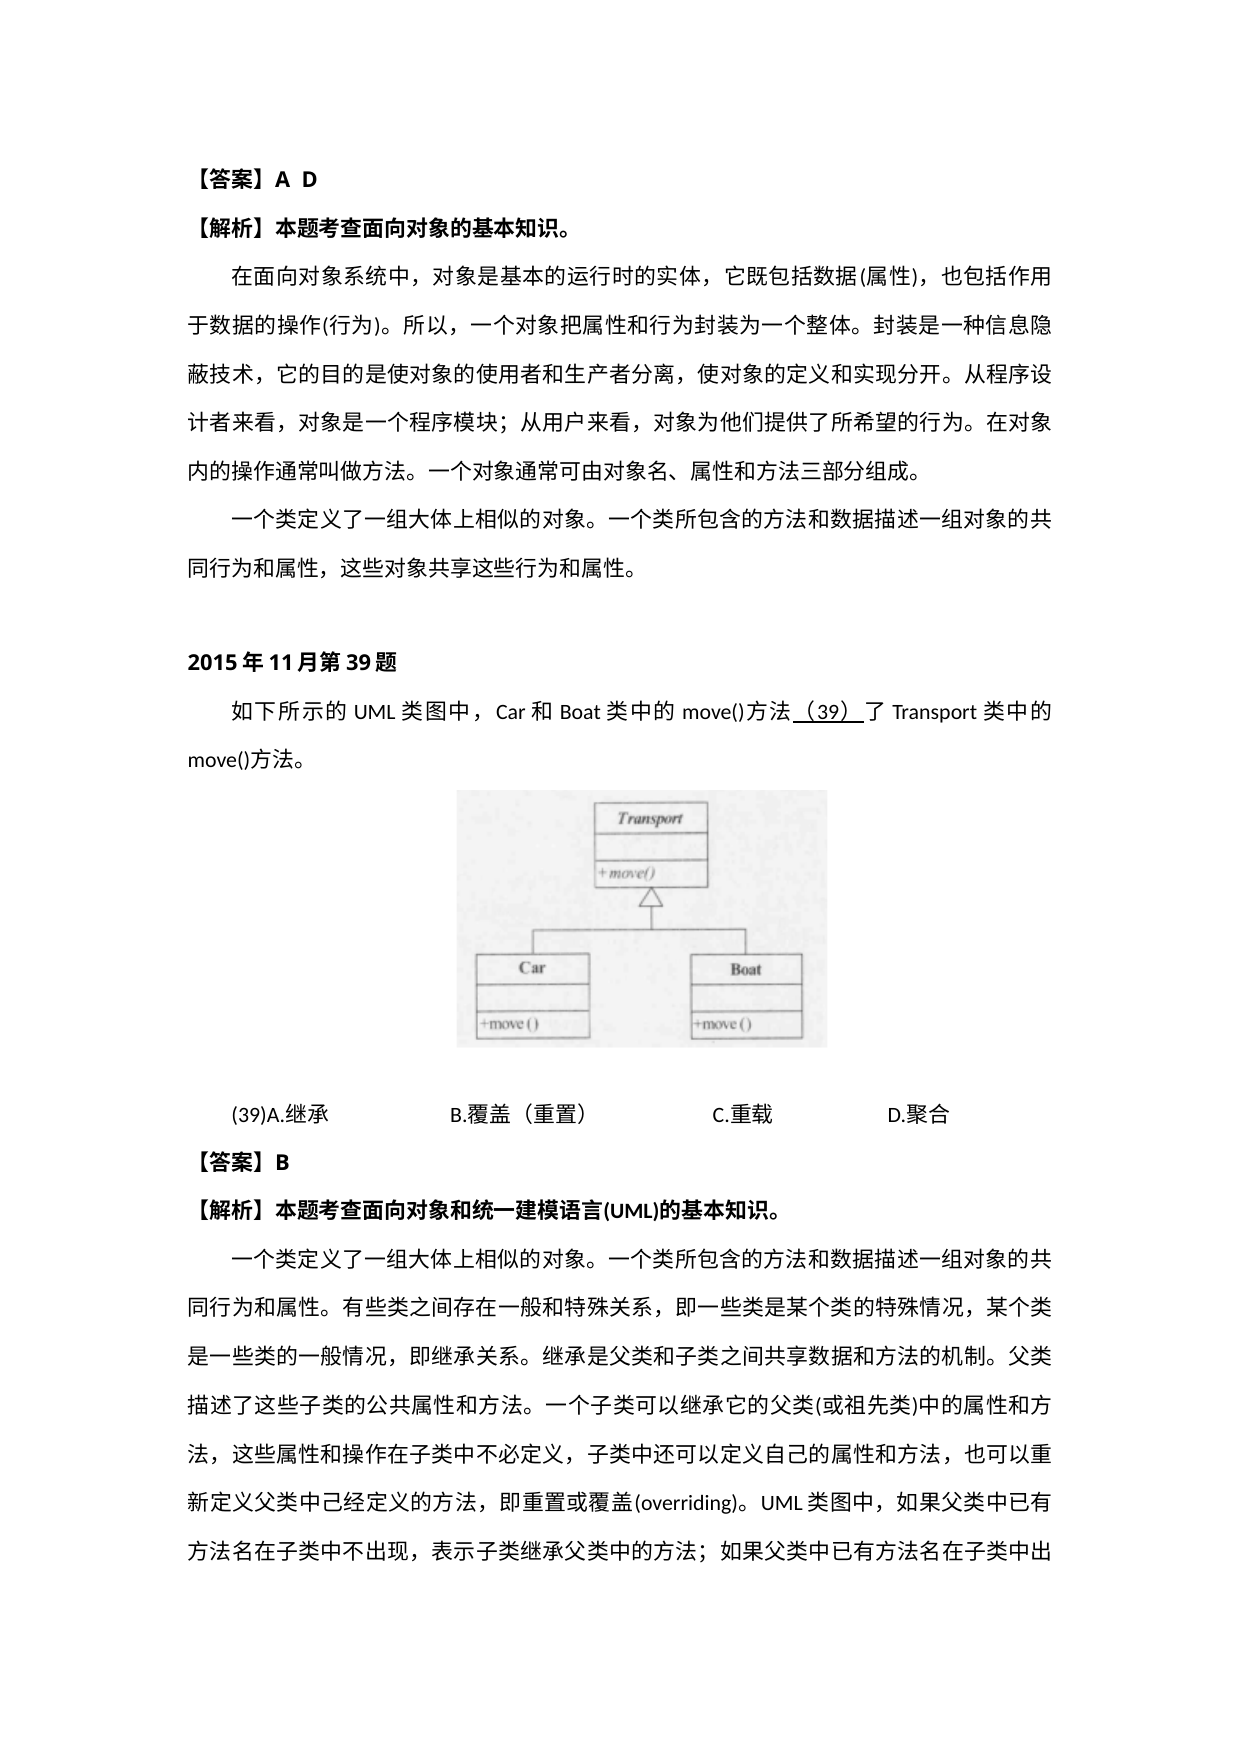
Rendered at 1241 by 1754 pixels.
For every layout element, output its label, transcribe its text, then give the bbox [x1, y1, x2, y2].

text 【答案】A D [187, 162, 1053, 194]
text 【答案】B [187, 1144, 1053, 1177]
text 【解析】本题考查面向对象的基本知识。 [187, 210, 1053, 243]
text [187, 1241, 1053, 1566]
text 2015年11月第39题 [187, 645, 1053, 677]
text (39)A.继承 B.覆盖（重置） C.重载 D.聚合 [187, 1096, 1053, 1129]
picture [456, 790, 828, 1065]
text 【解析】本题考查面向对象和统一建模语言(UML)的基本知识。 [187, 1193, 1053, 1225]
text 如下所示的UML类图中，Car和Boat类中的move()方法（39）了Transport类中的move()方法。 [187, 693, 1053, 774]
text 一个类定义了一组大体上相似的对象。一个类所包含的方法和数据描述一组对象的共同行为和属性，这些对象共享这些行为和属性。 [187, 502, 1053, 583]
text 在面向对象系统中，对象是基本的运行时的实体，它既包括数据(属性)，也包括作用于数据的操作(行为)。所以，一个对象把属性和行为封装为一个整体。封装是一种信息隐蔽技术，它的目的是使对象的使用者和生产者分离，使对象的定义和实现分开。从程序设计者来看，对象是一个程序模块；从用户来看，对象为他们提供了所希望的行为。在对象内的操作通常叫做方法。一个对象通常可由对象名、属性和方法三部分组成。 [187, 259, 1053, 486]
